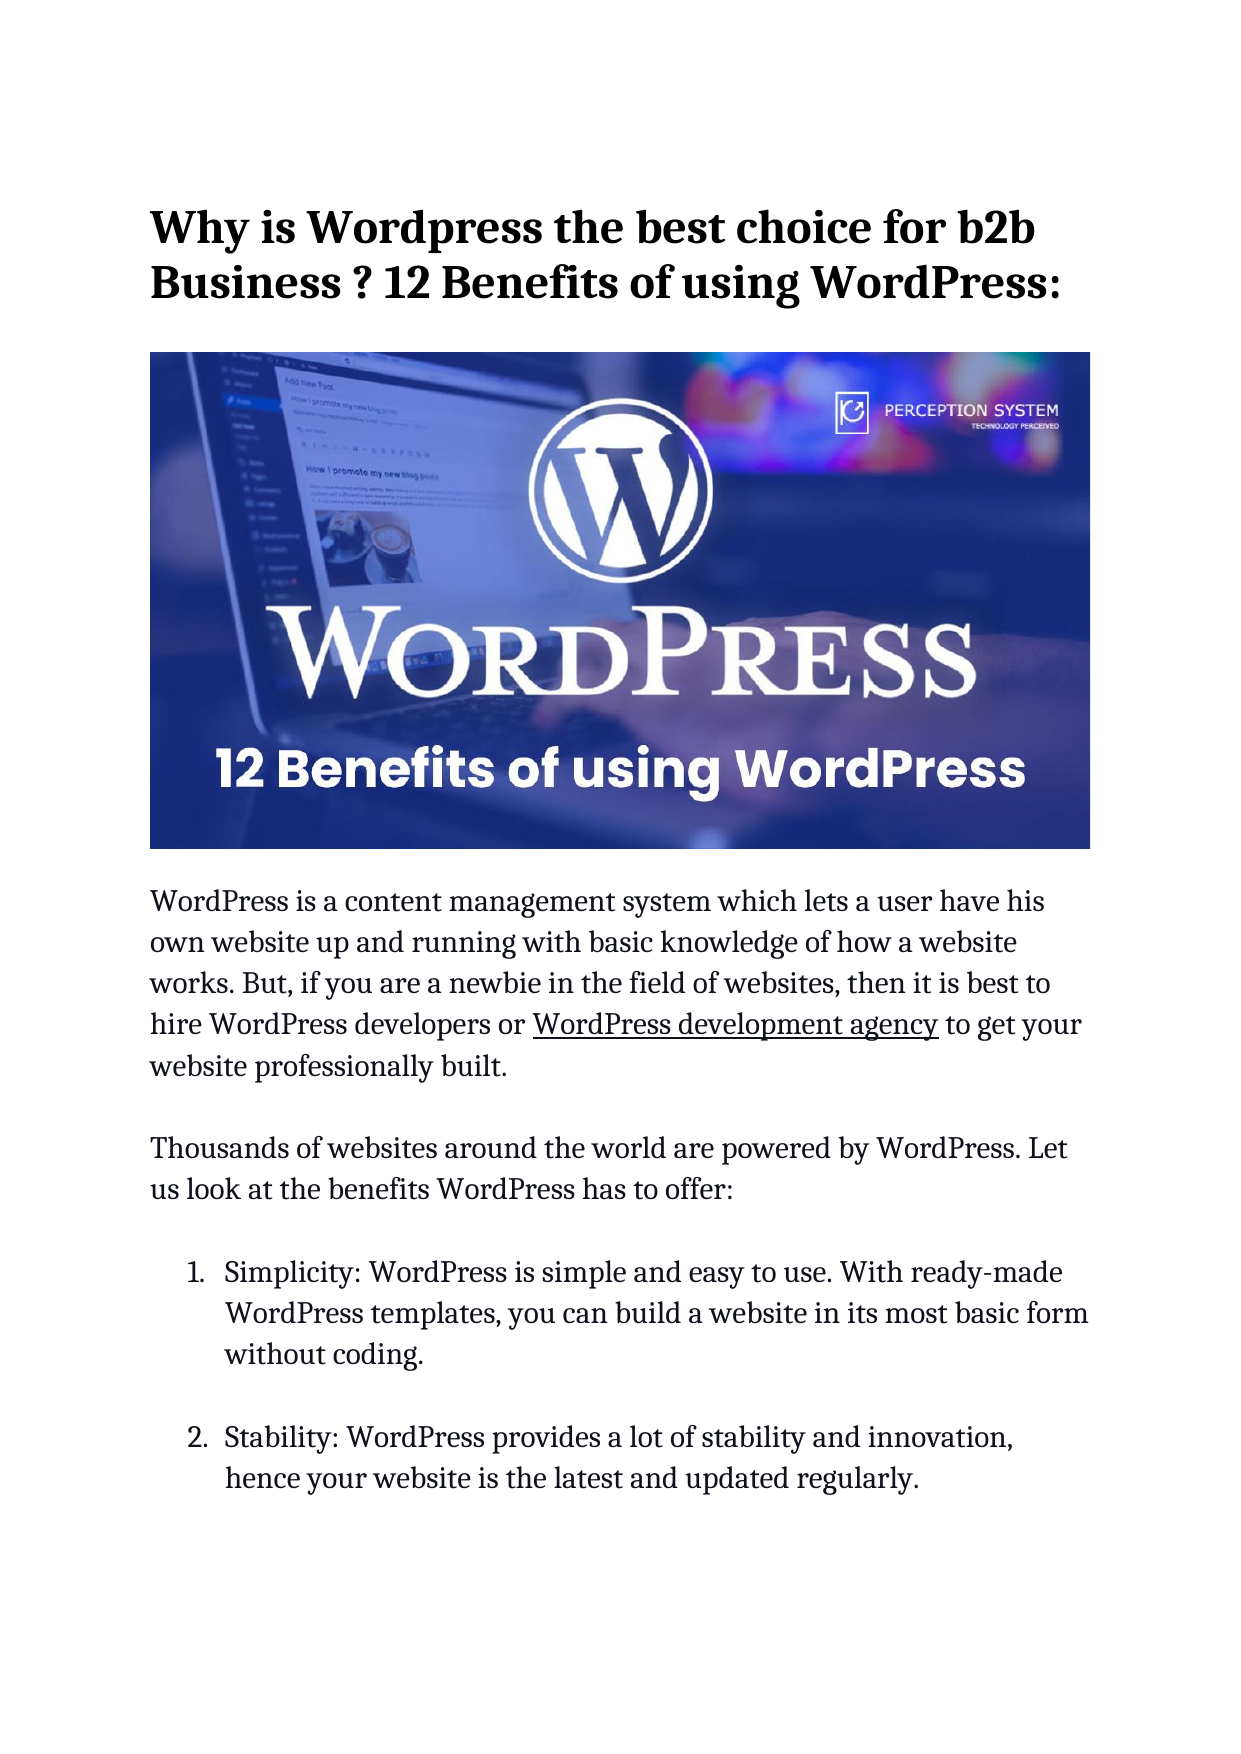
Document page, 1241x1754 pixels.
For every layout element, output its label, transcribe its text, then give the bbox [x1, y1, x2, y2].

text WordPress is a content management system which lets a user have his own website up and running with basic knowledge of how a website works. But, if you are a newbie in the field of websites, then it is best to hire WordPress developers or WordPress development agency to get your website professionally built. [150, 883, 1090, 1084]
text Thousands of websites around the world are powered by WordPress. Let us look at the benefits WordPress has to offer: [150, 1130, 1090, 1207]
subtitle Why is Wordpress the best choice for b2b Business ? 12 Benefits of using WordPress: [150, 200, 1090, 310]
list Simplicity: WordPress is simple and easy to use. With ready-made WordPress templates, you can build a website in its most basic form without coding. [187, 1254, 1090, 1372]
list Stability: WordPress provides a lot of stability and innovation, hence your website is the latest and updated regularly. [187, 1419, 1090, 1496]
picture [150, 352, 1091, 849]
